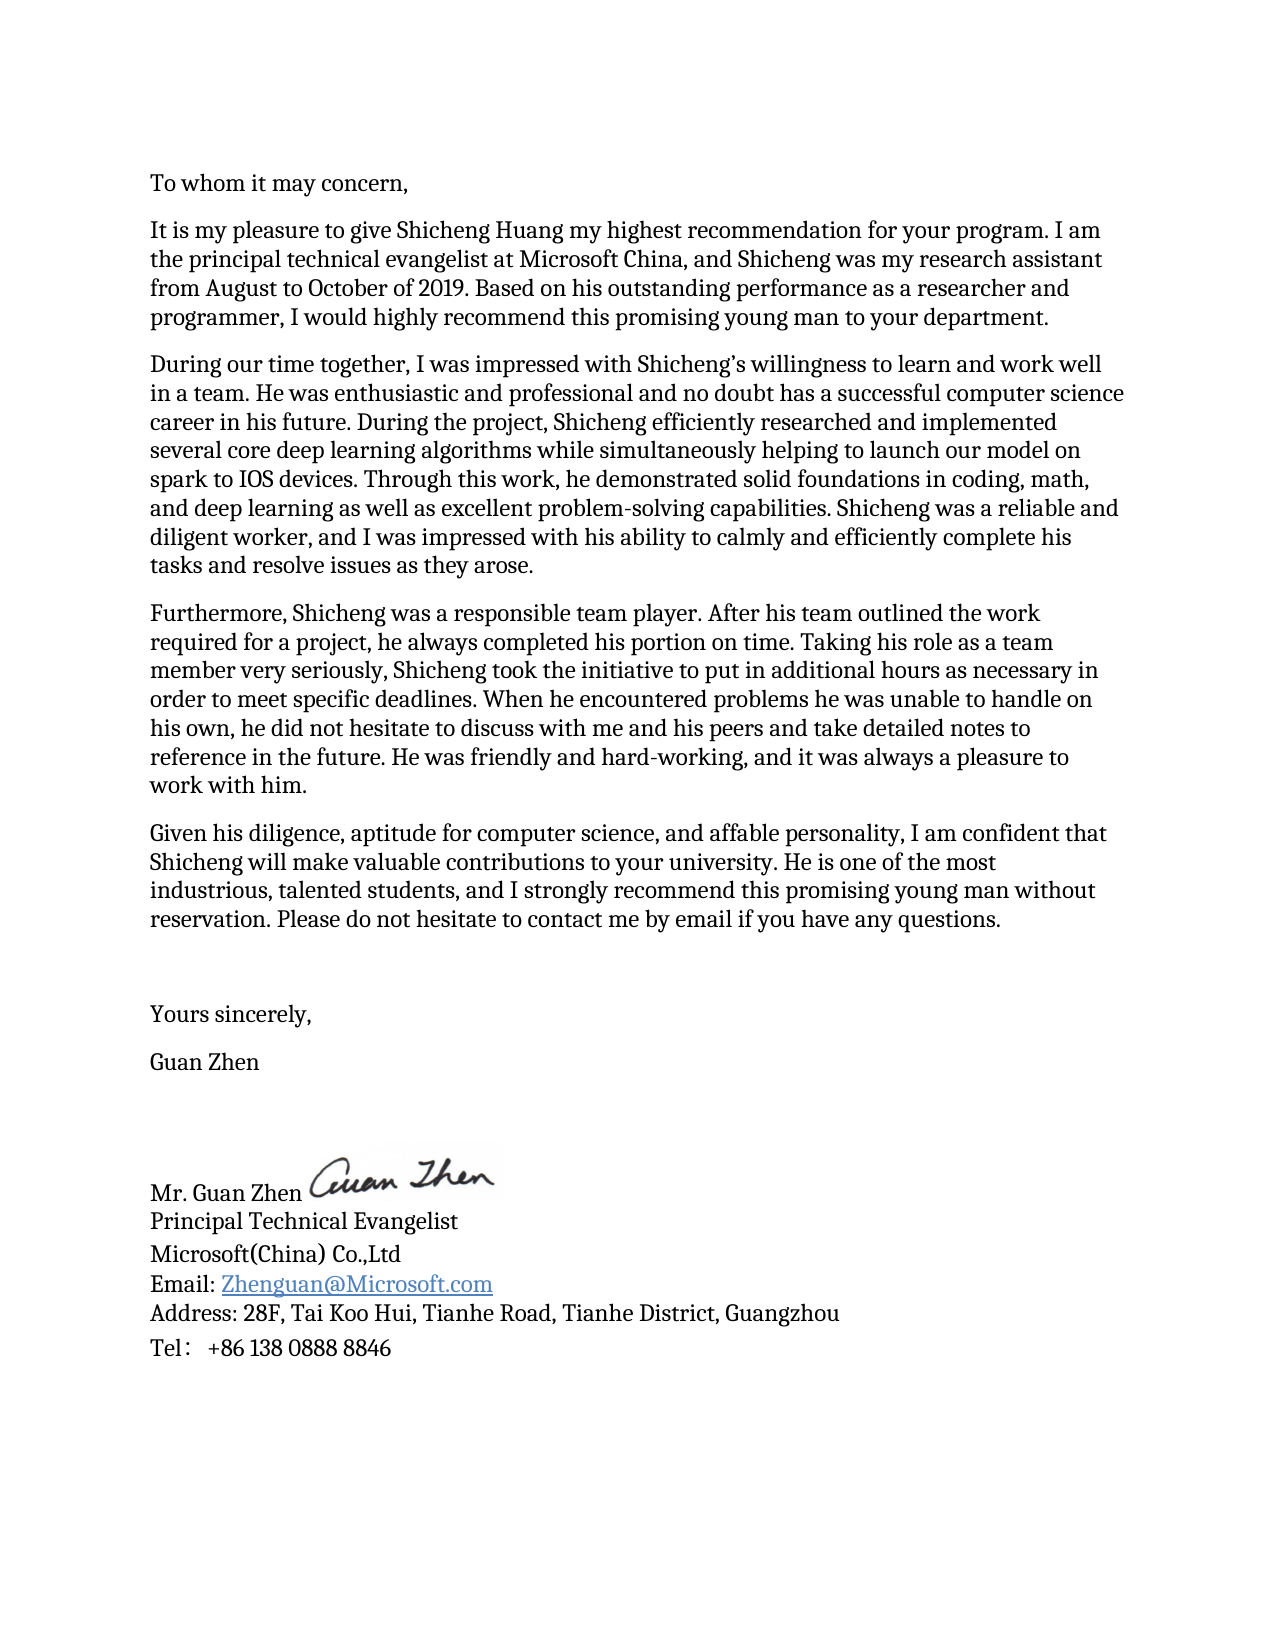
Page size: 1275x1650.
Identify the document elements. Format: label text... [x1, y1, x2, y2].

text Principal Technical Evangelist [150, 1207, 1125, 1236]
text To whom it may concern, [150, 169, 1125, 197]
text It is my pleasure to give Shicheng Huang my highest recommendation for your program. I am the principal technical evangelist at Microsoft China, and Shicheng was my research assistant from August to October of 2019. Based on his outstanding performance as a researcher and programmer, I would highly recommend this promising young man to your department. [150, 216, 1125, 331]
text Microsoft(China) Co.,Ltd [150, 1236, 1125, 1270]
text Furthermore, Shicheng was a responsible team player. After his team outlined the work required for a project, he always completed his portion on time. Taking his role as a team member very seriously, Shicheng took the initiative to put in additional hours as necessary in order to meet specific deadlines. When he encountered problems he was unable to handle on his own, he did not hesitate to discuss with me and his peers and take detailed notes to reference in the future. He was friendly and hard-working, and it was always a pleasure to work with him. [150, 599, 1125, 800]
text Mr. Guan Zhen [150, 1142, 1125, 1207]
text Address: 28F, Tai Koo Hui, Tianhe Road, Tianhe District, Guangzhou [150, 1299, 1125, 1328]
text Tel：+86 138 0888 8846 [150, 1328, 1125, 1363]
text During our time together, I was impressed with Shicheng’s willingness to learn and work well in a team. He was enthusiastic and professional and no doubt has a successful computer science career in his future. During the project, Shicheng efficiently researched and implemented several core deep learning algorithms while simultaneously helping to launch our model on spark to IOS devices. Through this work, he demonstrated solid foundations in coding, math, and deep learning as well as excellent problem-solving capabilities. Shicheng was a reliable and diligent worker, and I was impressed with his ability to calmly and efficiently complete his tasks and resolve issues as they arose. [150, 350, 1125, 580]
picture [302, 1142, 504, 1201]
text Email: Zhenguan@Microsoft.com [150, 1270, 1125, 1299]
text Guan Zhen [150, 1047, 1125, 1076]
text Given his diligence, aptitude for computer science, and affable personality, I am confident that Shicheng will make valuable contributions to your university. He is one of the most industrious, talented students, and I strongly recommend this promising young man without reservation. Please do not hesitate to contact me by email if you have any questions. [150, 819, 1125, 934]
text Yours sincerely, [150, 1000, 1125, 1029]
